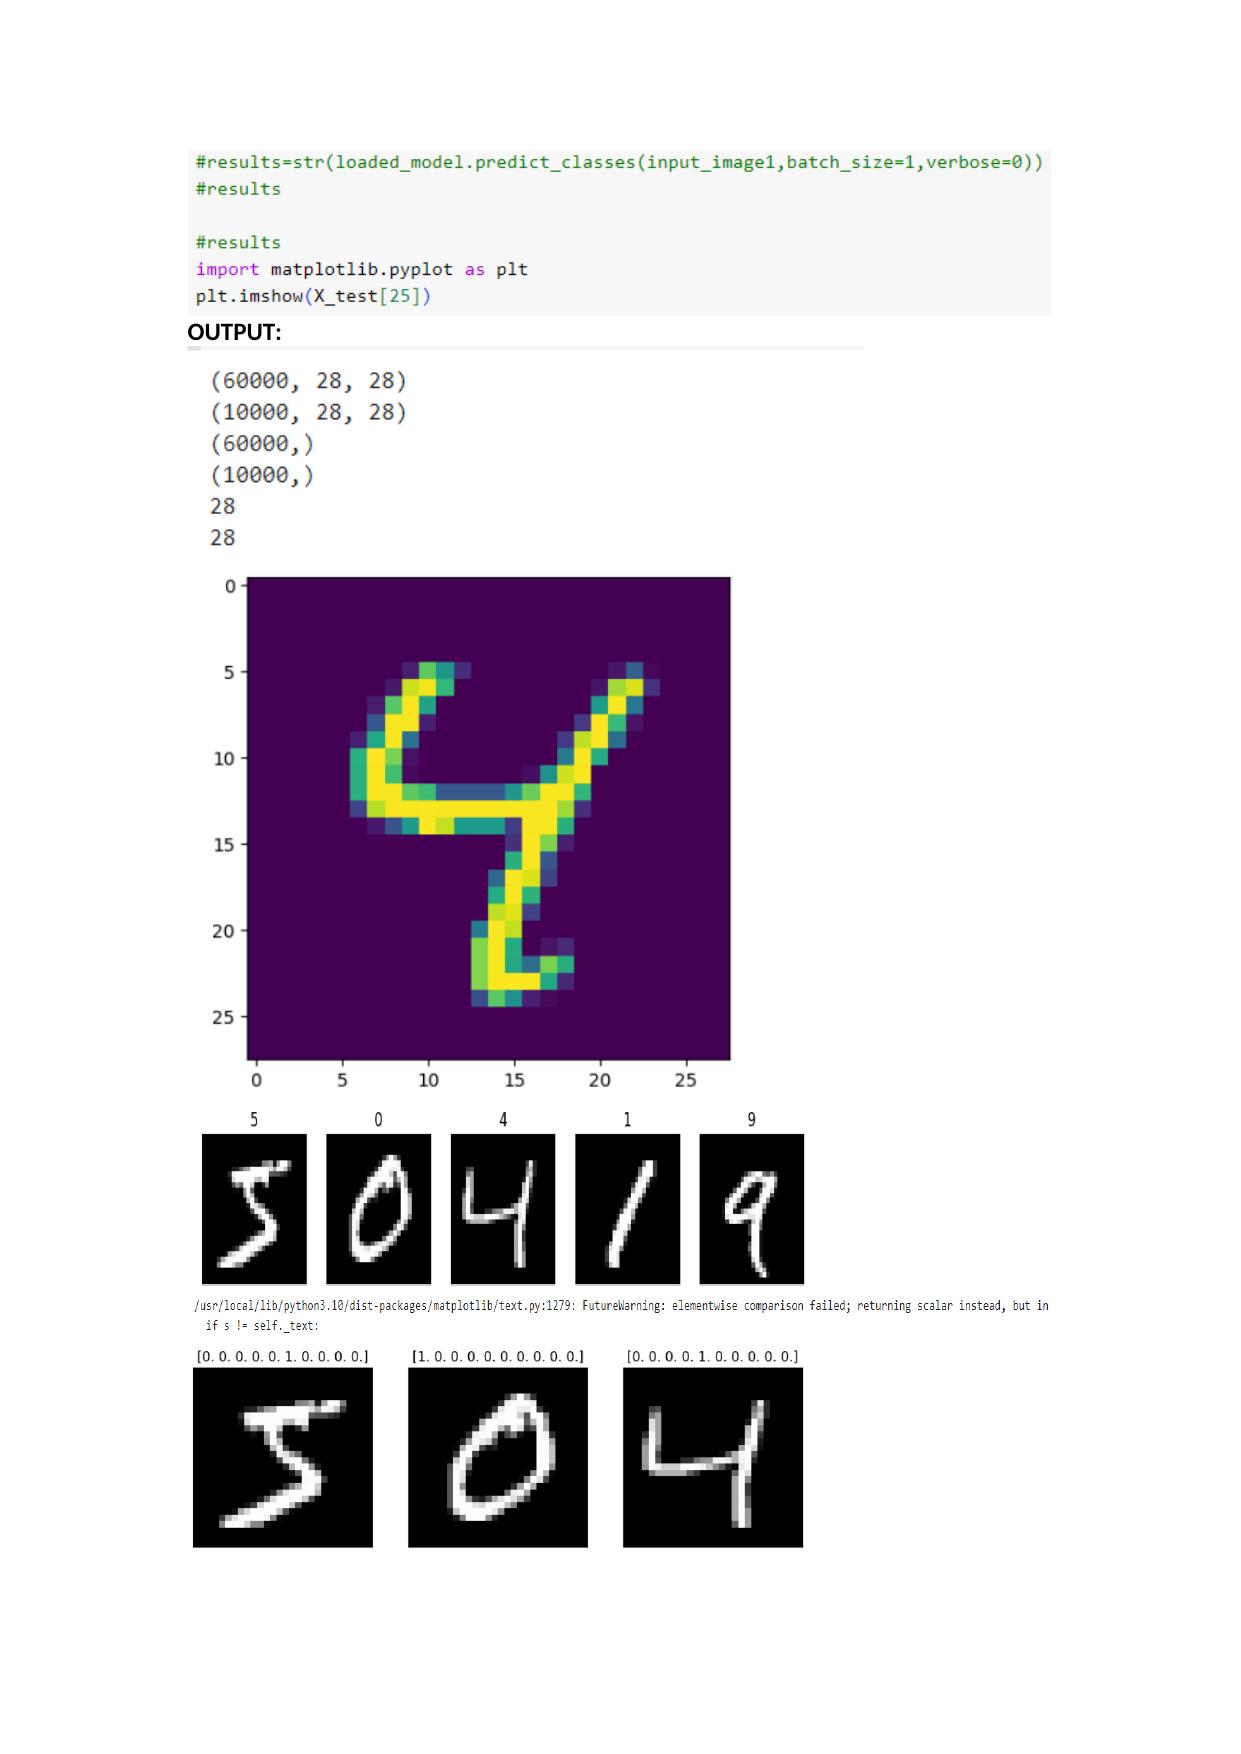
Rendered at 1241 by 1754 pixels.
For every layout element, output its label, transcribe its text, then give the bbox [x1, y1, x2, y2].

text OUTPUT: [187, 316, 1053, 347]
picture [187, 150, 1052, 316]
picture [187, 346, 1053, 1558]
